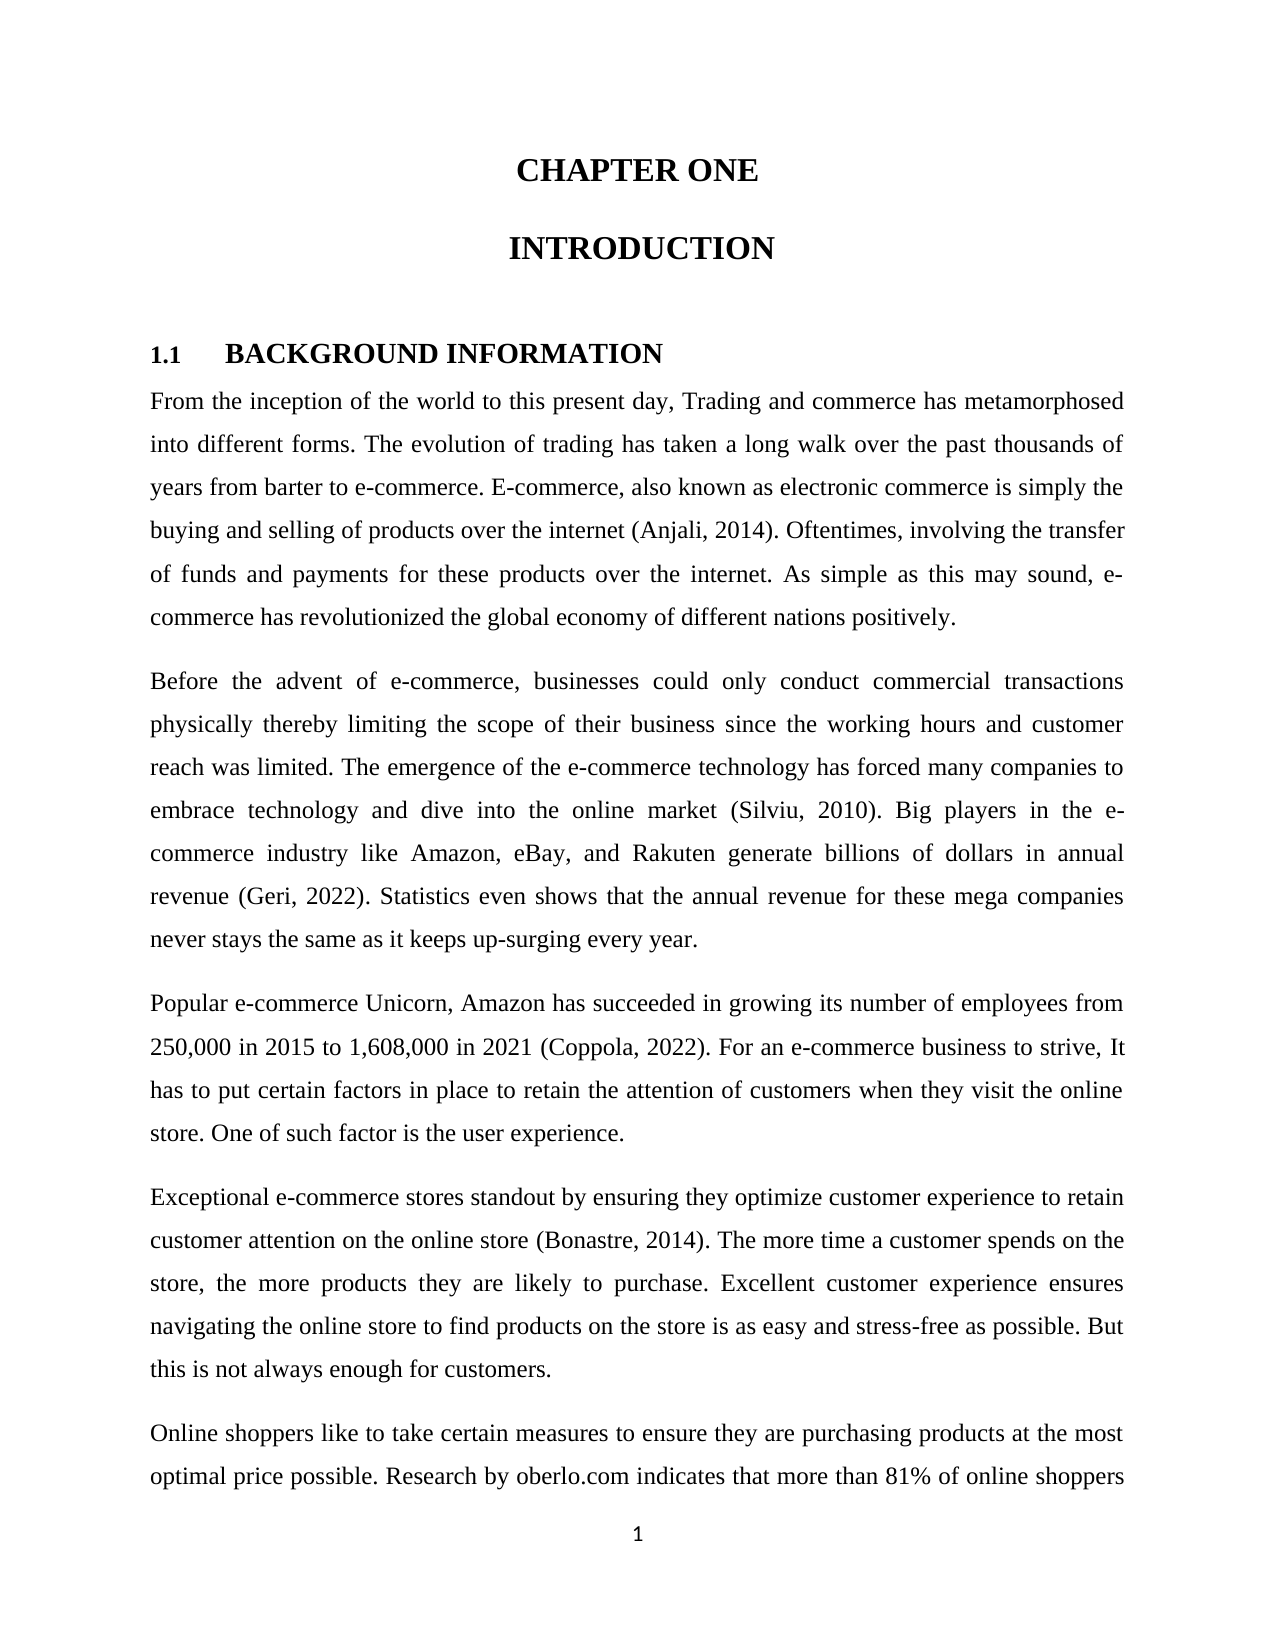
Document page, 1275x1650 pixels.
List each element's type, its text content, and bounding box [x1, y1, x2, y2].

text Before the advent of e-commerce, businesses could only conduct commercial transactions physically thereby limiting the scope of their business since the working hours and customer reach was limited. The emergence of the e-commerce technology has forced many companies to embrace technology and dive into the online market . Big players in the e-commerce industry like Amazon, eBay, and Rakuten generate billions of dollars in annual revenue . Statistics even shows that the annual revenue for these mega companies never stays the same as it keeps up-surging every year. [150, 666, 1125, 953]
text From the inception of the world to this present day, Trading and commerce has metamorphosed into different forms. The evolution of trading has taken a long walk over the past thousands of years from barter to e-commerce. E-commerce, also known as electronic commerce is simply the buying and selling of products over the internet. Oftentimes, involving the transfer of funds and payments for these products over the internet. As simple as this may sound, e-commerce has revolutionized the global economy of different nations positively. [150, 386, 1125, 631]
text INTRODUCTION [150, 228, 1125, 267]
text CHAPTER ONE [150, 150, 1125, 188]
subtitle 1.1 BACKGROUND INFORMATION [150, 336, 1125, 369]
text Popular e-commerce Unicorn, Amazon has succeeded in growing its number of employees from 250,000 in 2015 to 1,608,000 in 2021 . For an e-commerce business to strive, It has to put certain factors in place to retain the attention of customers when they visit the online store. One of such factor is the user experience. [150, 988, 1125, 1147]
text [150, 1418, 1125, 1490]
text Exceptional e-commerce stores standout by ensuring they optimize customer experience to retain customer attention on the online store . The more time a customer spends on the store, the more products they are likely to purchase. Excellent customer experience ensures navigating the online store to find products on the store is as easy and stress-free as possible. But this is not always enough for customers. [150, 1182, 1125, 1383]
